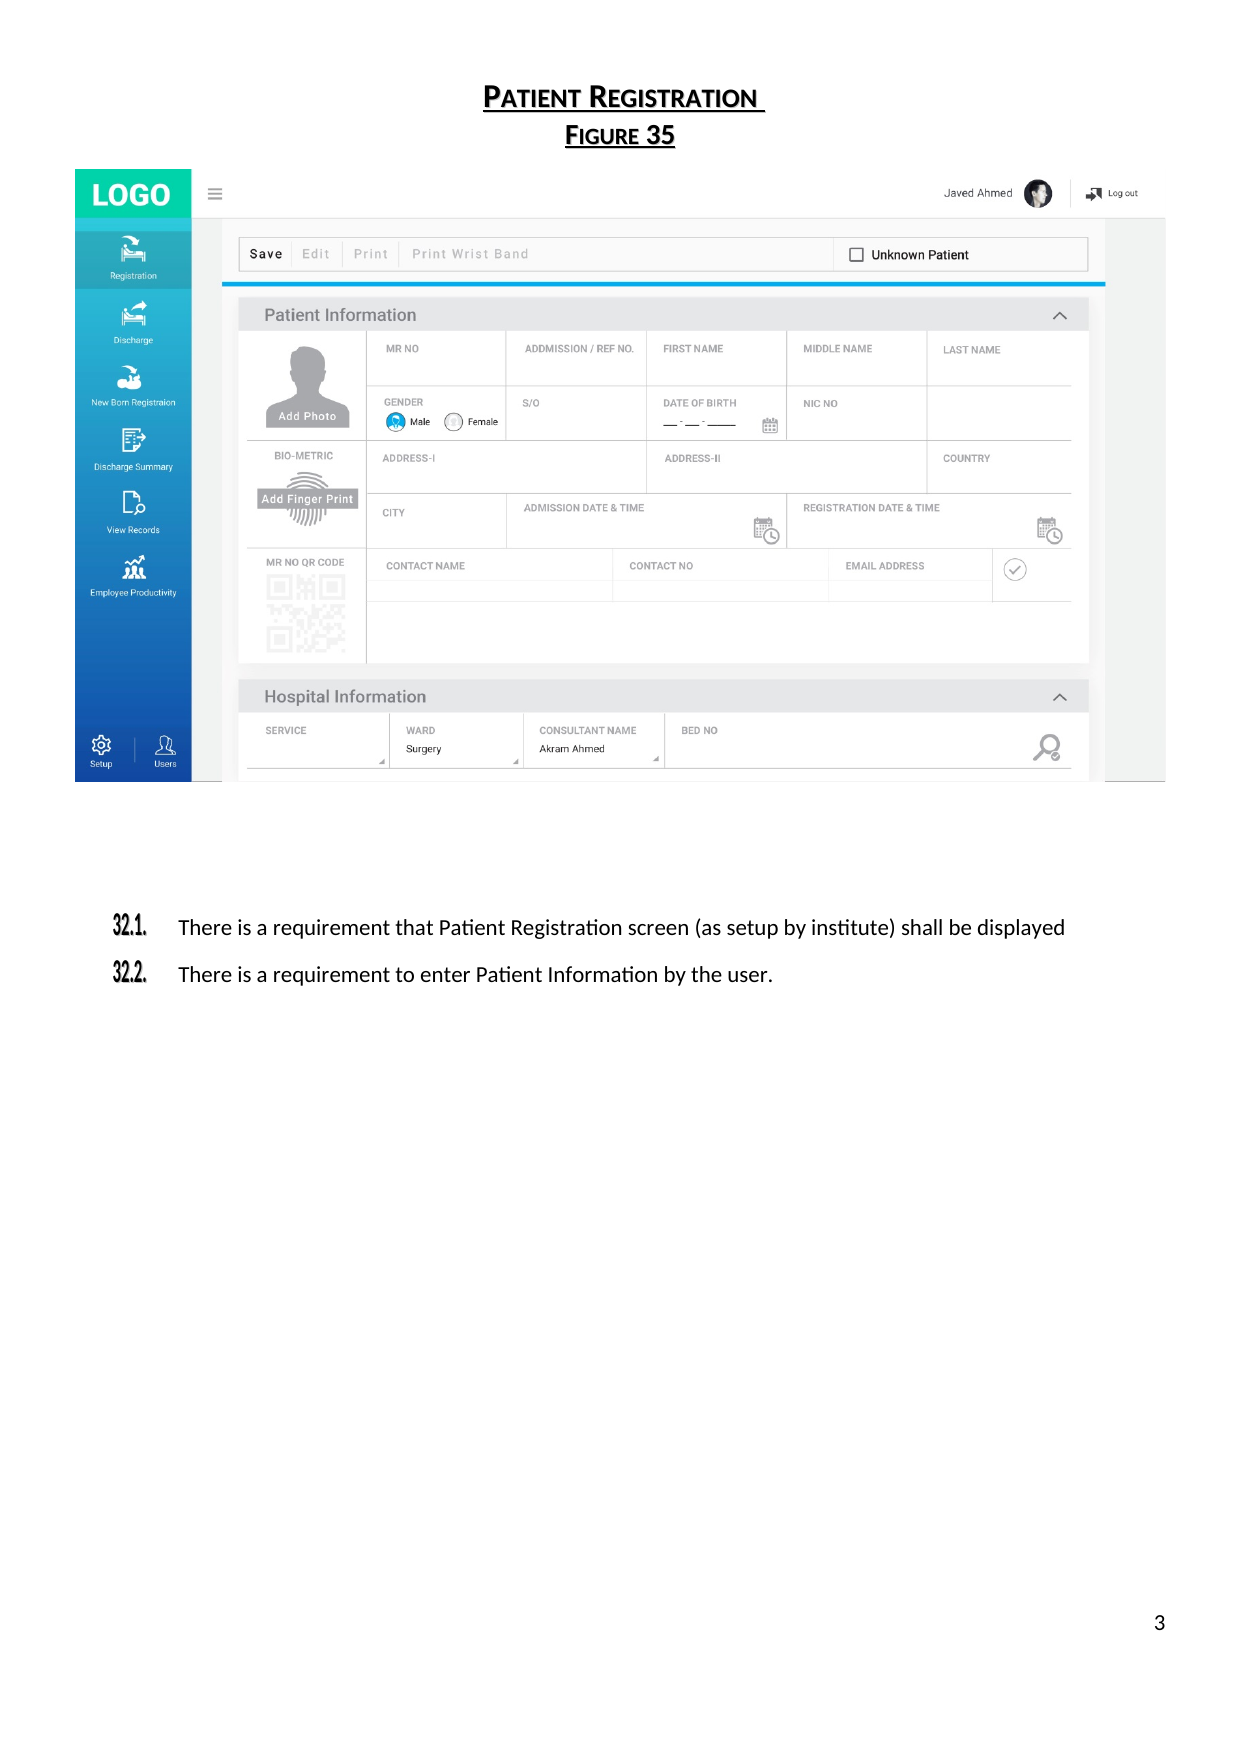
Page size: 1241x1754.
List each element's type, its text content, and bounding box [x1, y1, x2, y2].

list There is a requirement that Patient Registration screen (as setup by institute) shall be displayed [112, 903, 1165, 944]
text Patient Registration [75, 75, 1165, 116]
picture [75, 169, 1166, 782]
text Figure 35 [75, 116, 1165, 151]
list There is a requirement to enter Patient Information by the user. [112, 950, 1165, 990]
